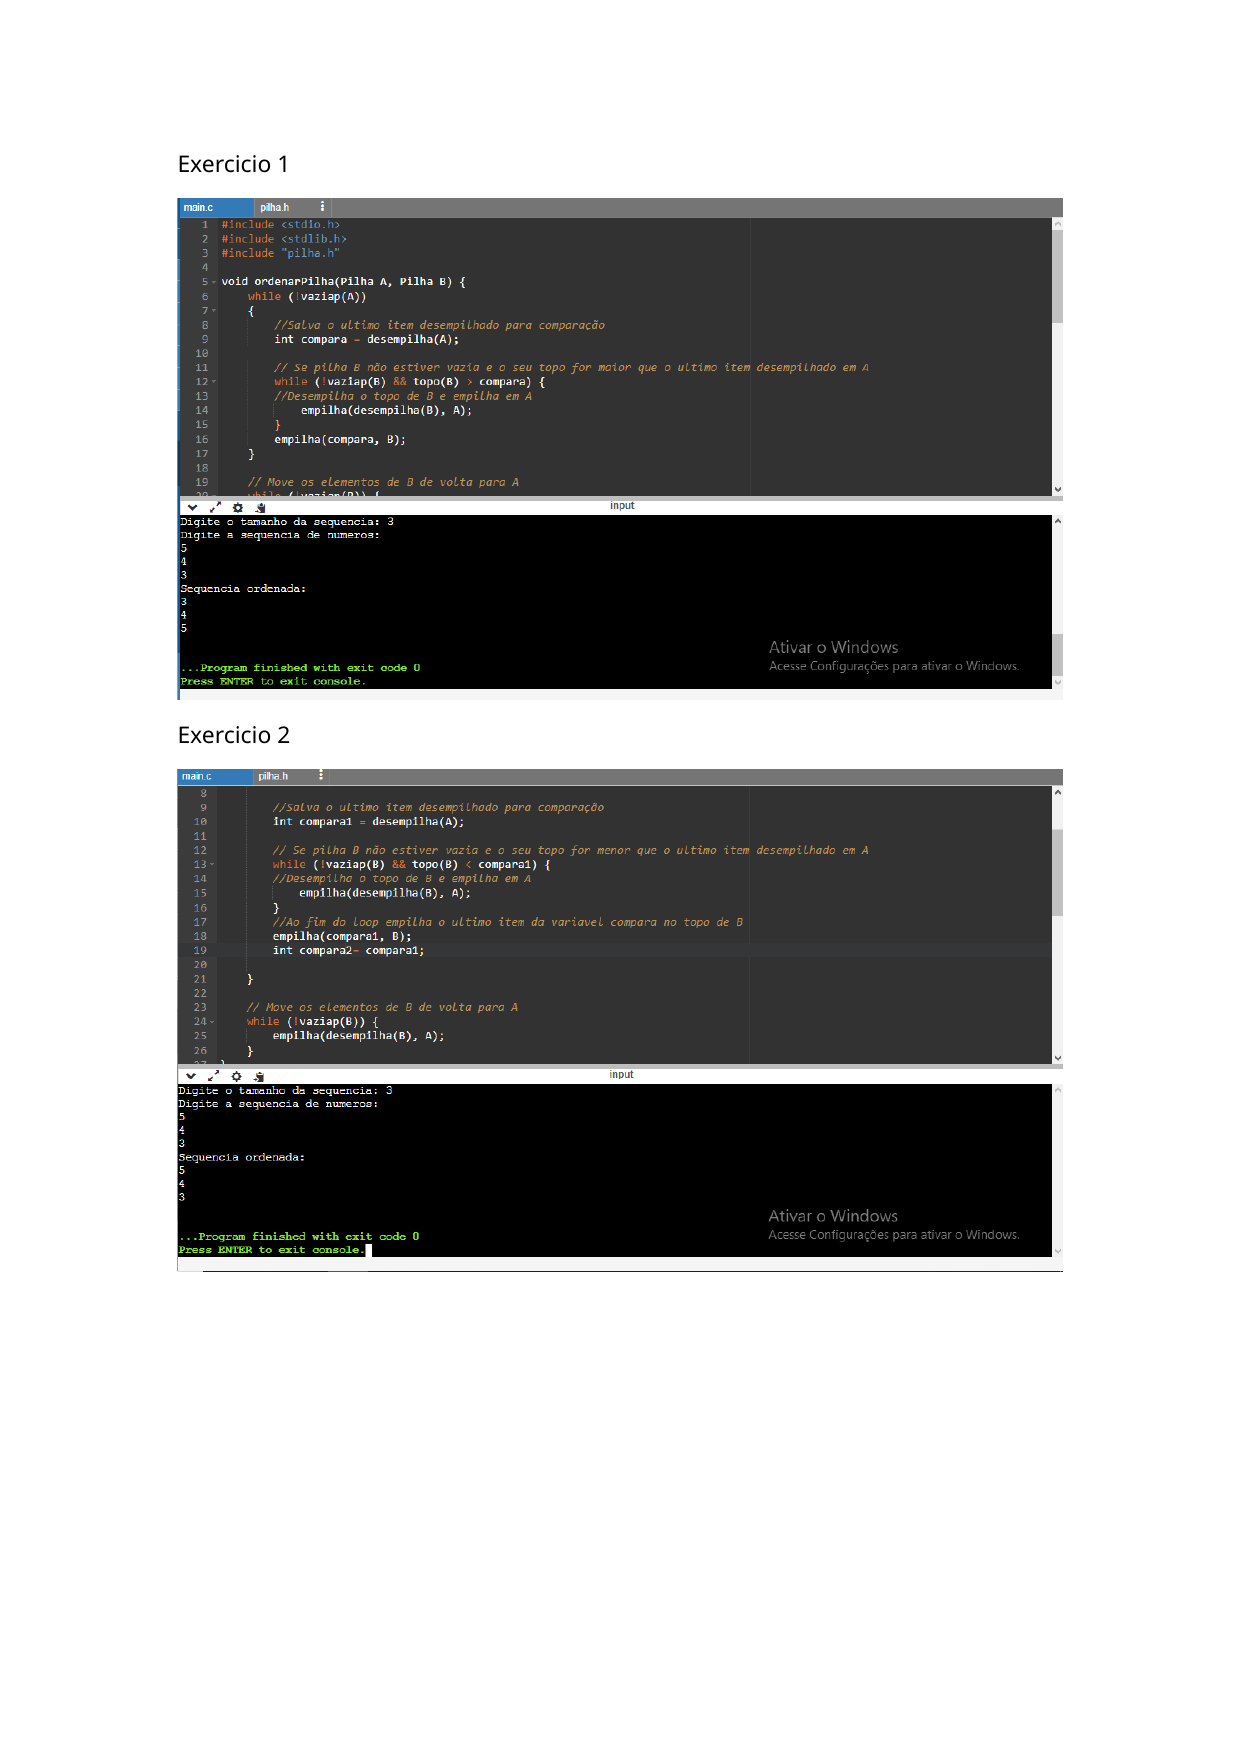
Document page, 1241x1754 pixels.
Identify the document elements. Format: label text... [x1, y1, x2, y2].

text Exercicio 2 [177, 719, 1063, 750]
picture [177, 769, 1063, 1272]
text Exercicio 1 [177, 148, 1063, 179]
picture [177, 198, 1063, 700]
